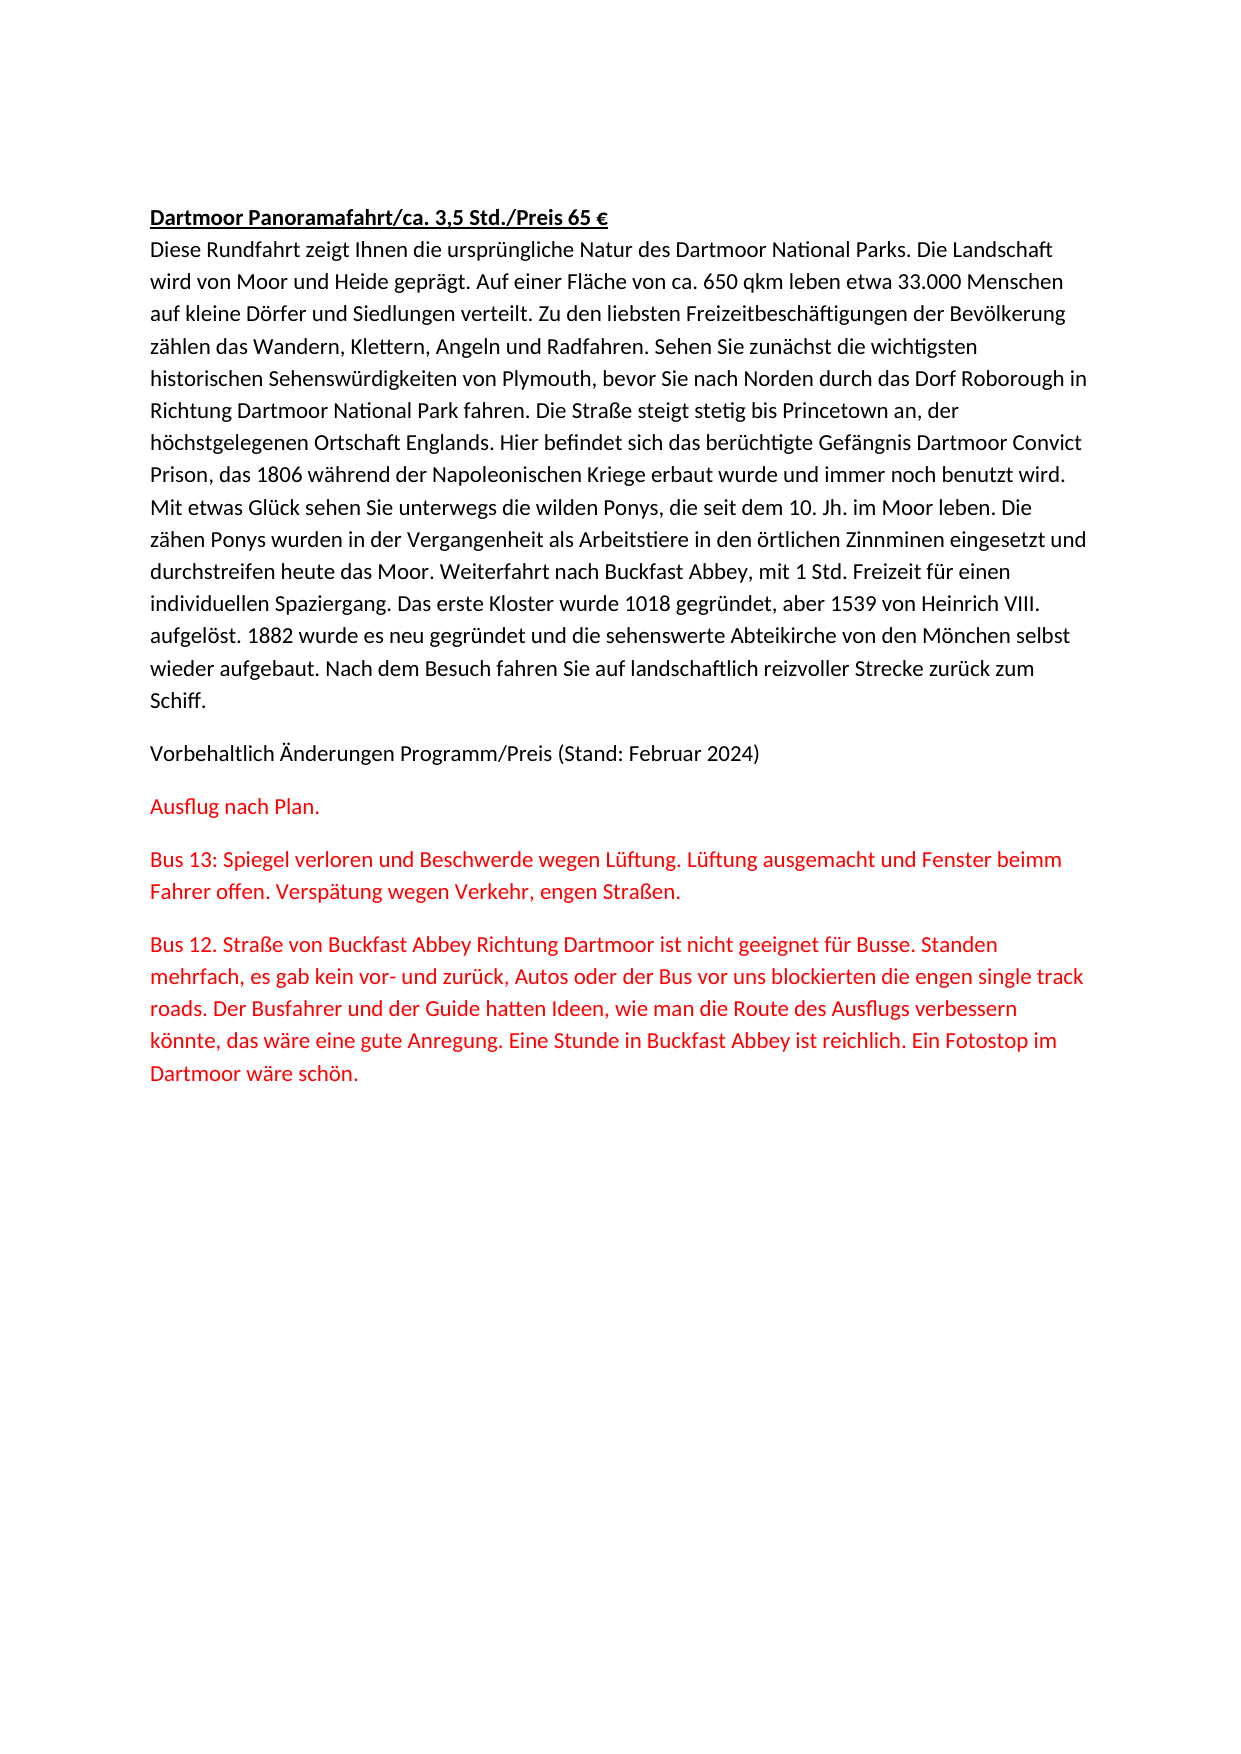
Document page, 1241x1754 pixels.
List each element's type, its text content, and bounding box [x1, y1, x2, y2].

text Ausflug nach Plan. [150, 792, 1090, 820]
text Bus 12. Straße von Buckfast Abbey Richtung Dartmoor ist nicht geeignet für Busse. Standen mehrfach, es gab kein vor- und zurück, Autos oder der Bus vor uns blockierten die engen single track roads. Der Busfahrer und der Guide hatten Ideen, wie man die Route des Ausflugs verbessern könnte, das wäre eine gute Anregung. Eine Stunde in Buckfast Abbey ist reichlich. Ein Fotostop im Dartmoor wäre schön. [150, 930, 1090, 1087]
text Bus 13: Spiegel verloren und Beschwerde wegen Lüftung. Lüftung ausgemacht und Fenster beimm Fahrer offen. Verspätung wegen Verkehr, engen Straßen. [150, 845, 1090, 905]
text Vorbehaltlich Änderungen Programm/Preis (Stand: Februar 2024) [150, 739, 1090, 767]
text Dartmoor Panoramafahrt/ca. 3,5 Std./Preis 65 € Diese Rundfahrt zeigt Ihnen die ursprüngliche Natur des Dartmoor National Parks. Die Landschaft wird von Moor und Heide geprägt. Auf einer Fläche von ca. 650 qkm leben etwa 33.000 Menschen auf kleine Dörfer und Siedlungen verteilt. Zu den liebsten Freizeitbeschäftigungen der Bevölkerung zählen das Wandern, Klettern, Angeln und Radfahren. Sehen Sie zunächst die wichtigsten historischen Sehenswürdigkeiten von Plymouth, bevor Sie nach Norden durch das Dorf Roborough in Richtung Dartmoor National Park fahren. Die Straße steigt stetig bis Princetown an, der höchstgelegenen Ortschaft Englands. Hier befindet sich das berüchtigte Gefängnis Dartmoor Convict Prison, das 1806 während der Napoleonischen Kriege erbaut wurde und immer noch benutzt wird. Mit etwas Glück sehen Sie unterwegs die wilden Ponys, die seit dem 10. Jh. im Moor leben. Die zähen Ponys wurden in der Vergangenheit als Arbeitstiere in den örtlichen Zinnminen eingesetzt und durchstreifen heute das Moor. Weiterfahrt nach Buckfast Abbey, mit 1 Std. Freizeit für einen individuellen Spaziergang. Das erste Kloster wurde 1018 gegründet, aber 1539 von Heinrich VIII. aufgelöst. 1882 wurde es neu gegründet und die sehenswerte Abteikirche von den Mönchen selbst wieder aufgebaut. Nach dem Besuch fahren Sie auf landschaftlich reizvoller Strecke zurück zum Schiff. [150, 203, 1090, 714]
